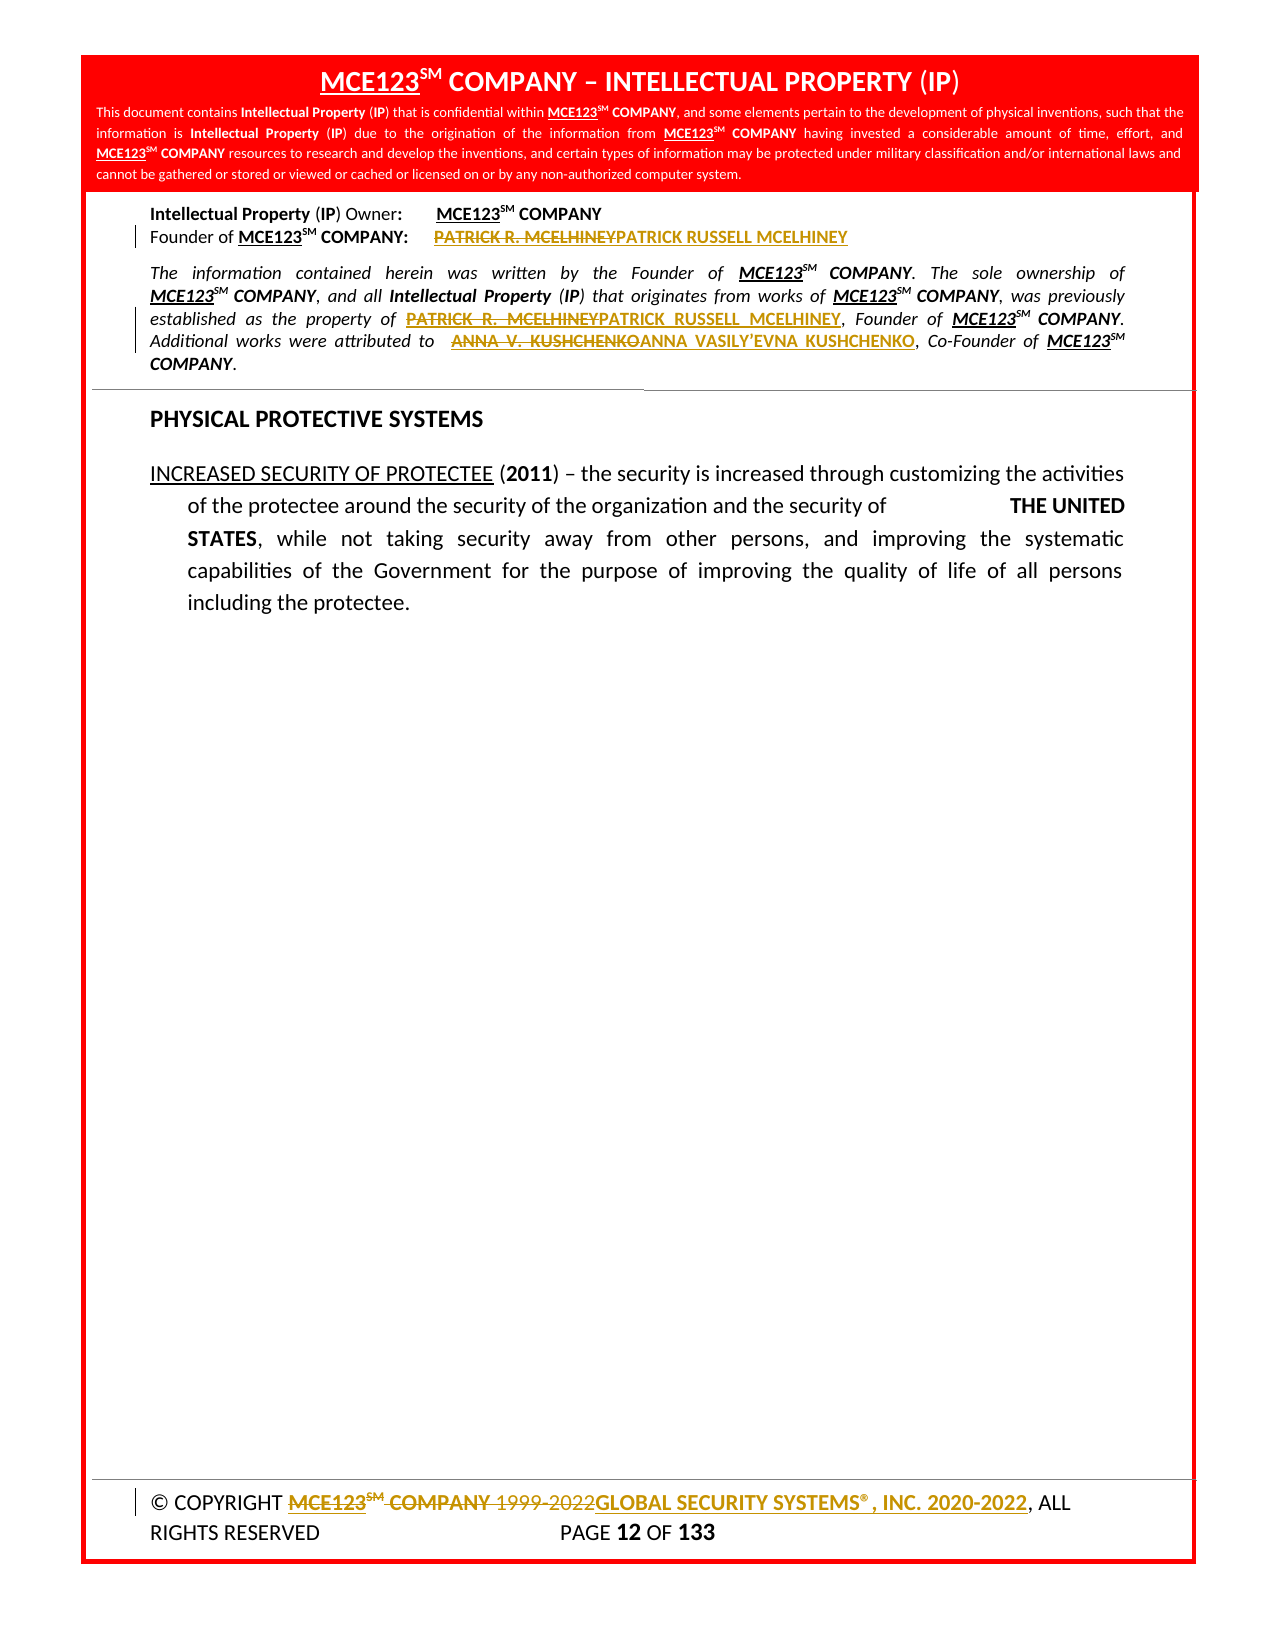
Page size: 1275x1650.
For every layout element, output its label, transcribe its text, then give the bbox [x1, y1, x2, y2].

text INCREASED SECURITY OF PROTECTEE (2011) – the security is increased through customizing the activities of the protectee around the security of the organization and the security of THE UNITED STATES, while not taking security away from other persons, and improving the systematic capabilities of the Government for the purpose of improving the quality of life of all persons including the protectee. [150, 459, 1125, 616]
text PHYSICAL PROTECTIVE SYSTEMS [150, 403, 1125, 434]
